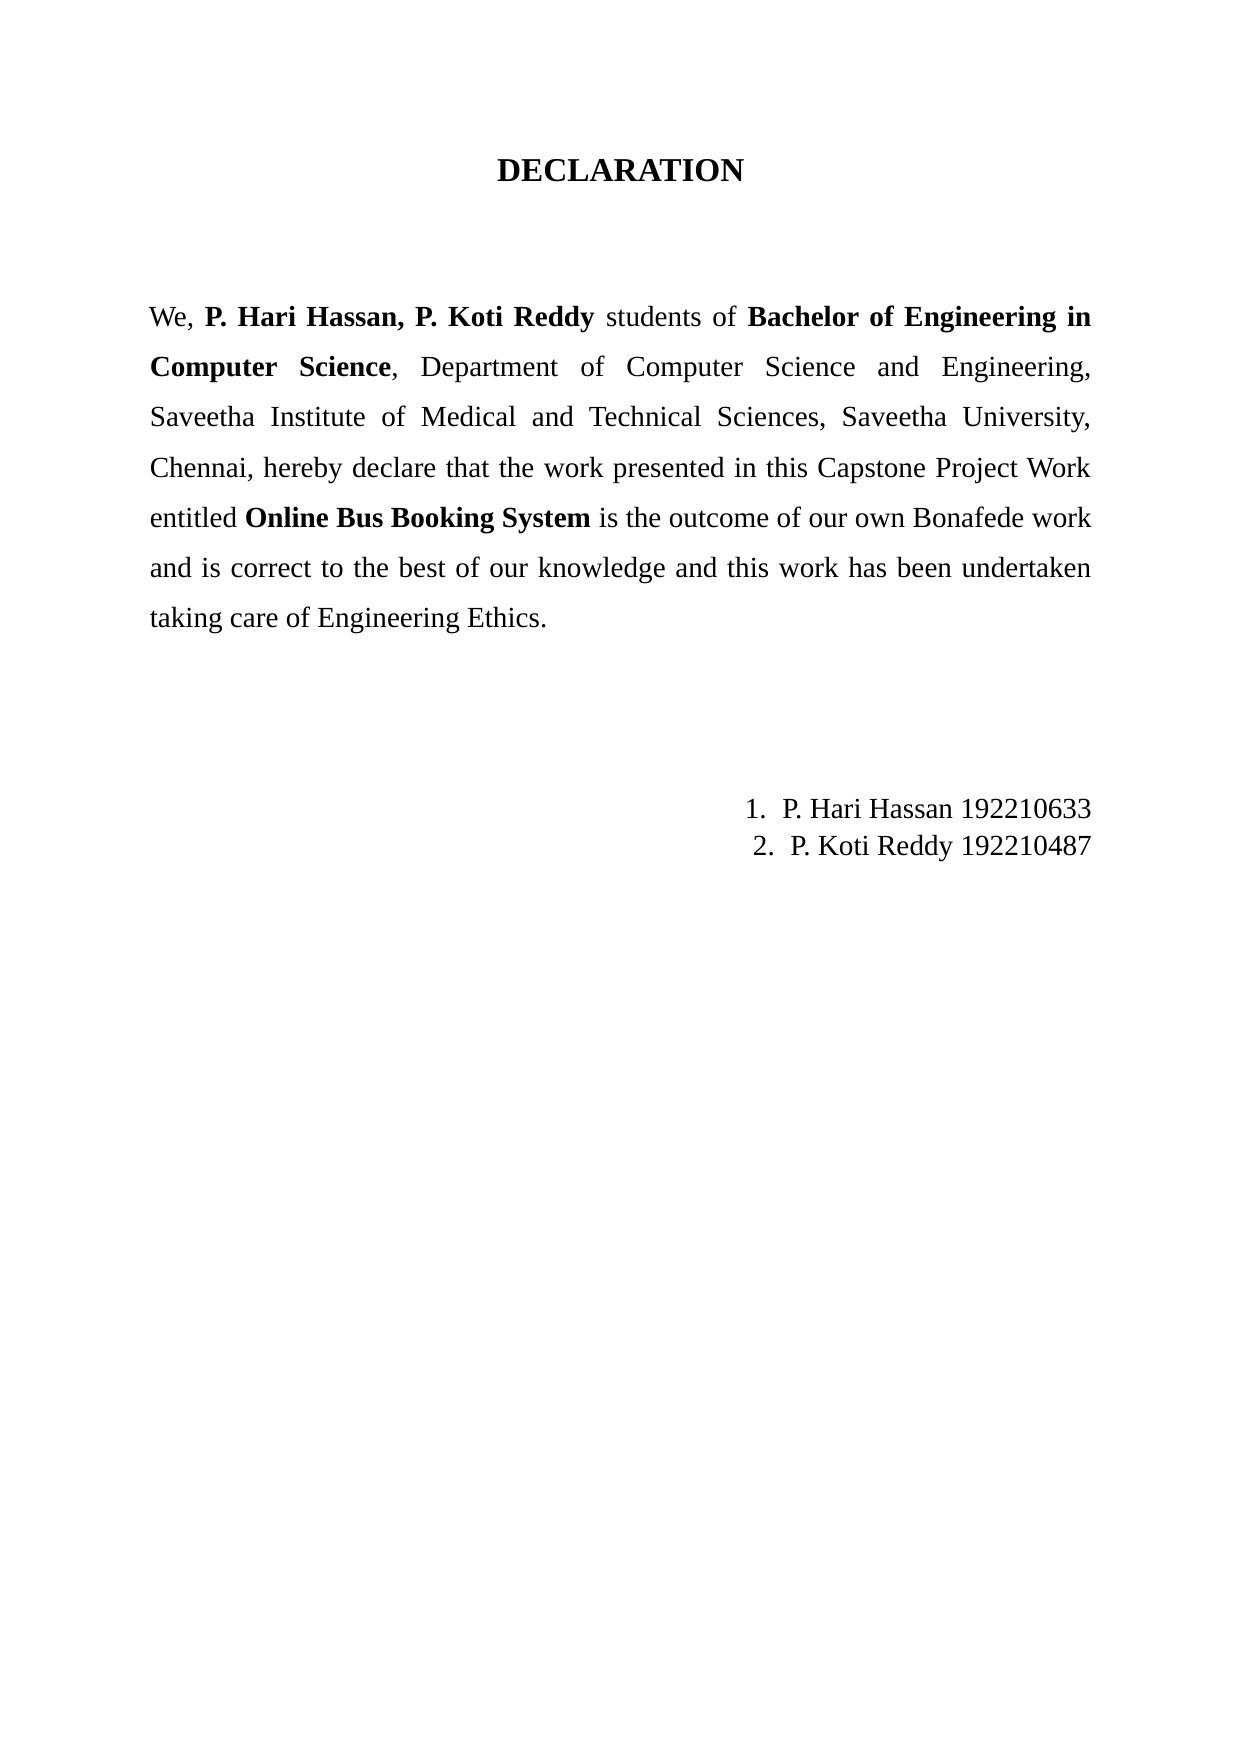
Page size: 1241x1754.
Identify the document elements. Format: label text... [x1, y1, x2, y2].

text We, P. Hari Hassan, P. Koti Reddy students of Bachelor of Engineering in Computer Science, Department of Computer Science and Engineering, Saveetha Institute of Medical and Technical Sciences, Saveetha University, Chennai, hereby declare that the work presented in this Capstone Project Work entitled Online Bus Booking System is the outcome of our own Bonafede work and is correct to the best of our knowledge and this work has been undertaken taking care of Engineering Ethics. [148, 299, 1092, 634]
list P. Hari Hassan 192210633 [187, 792, 1091, 825]
subtitle DECLARATION [150, 151, 1091, 189]
list P. Koti Reddy 192210487 [187, 828, 1091, 861]
